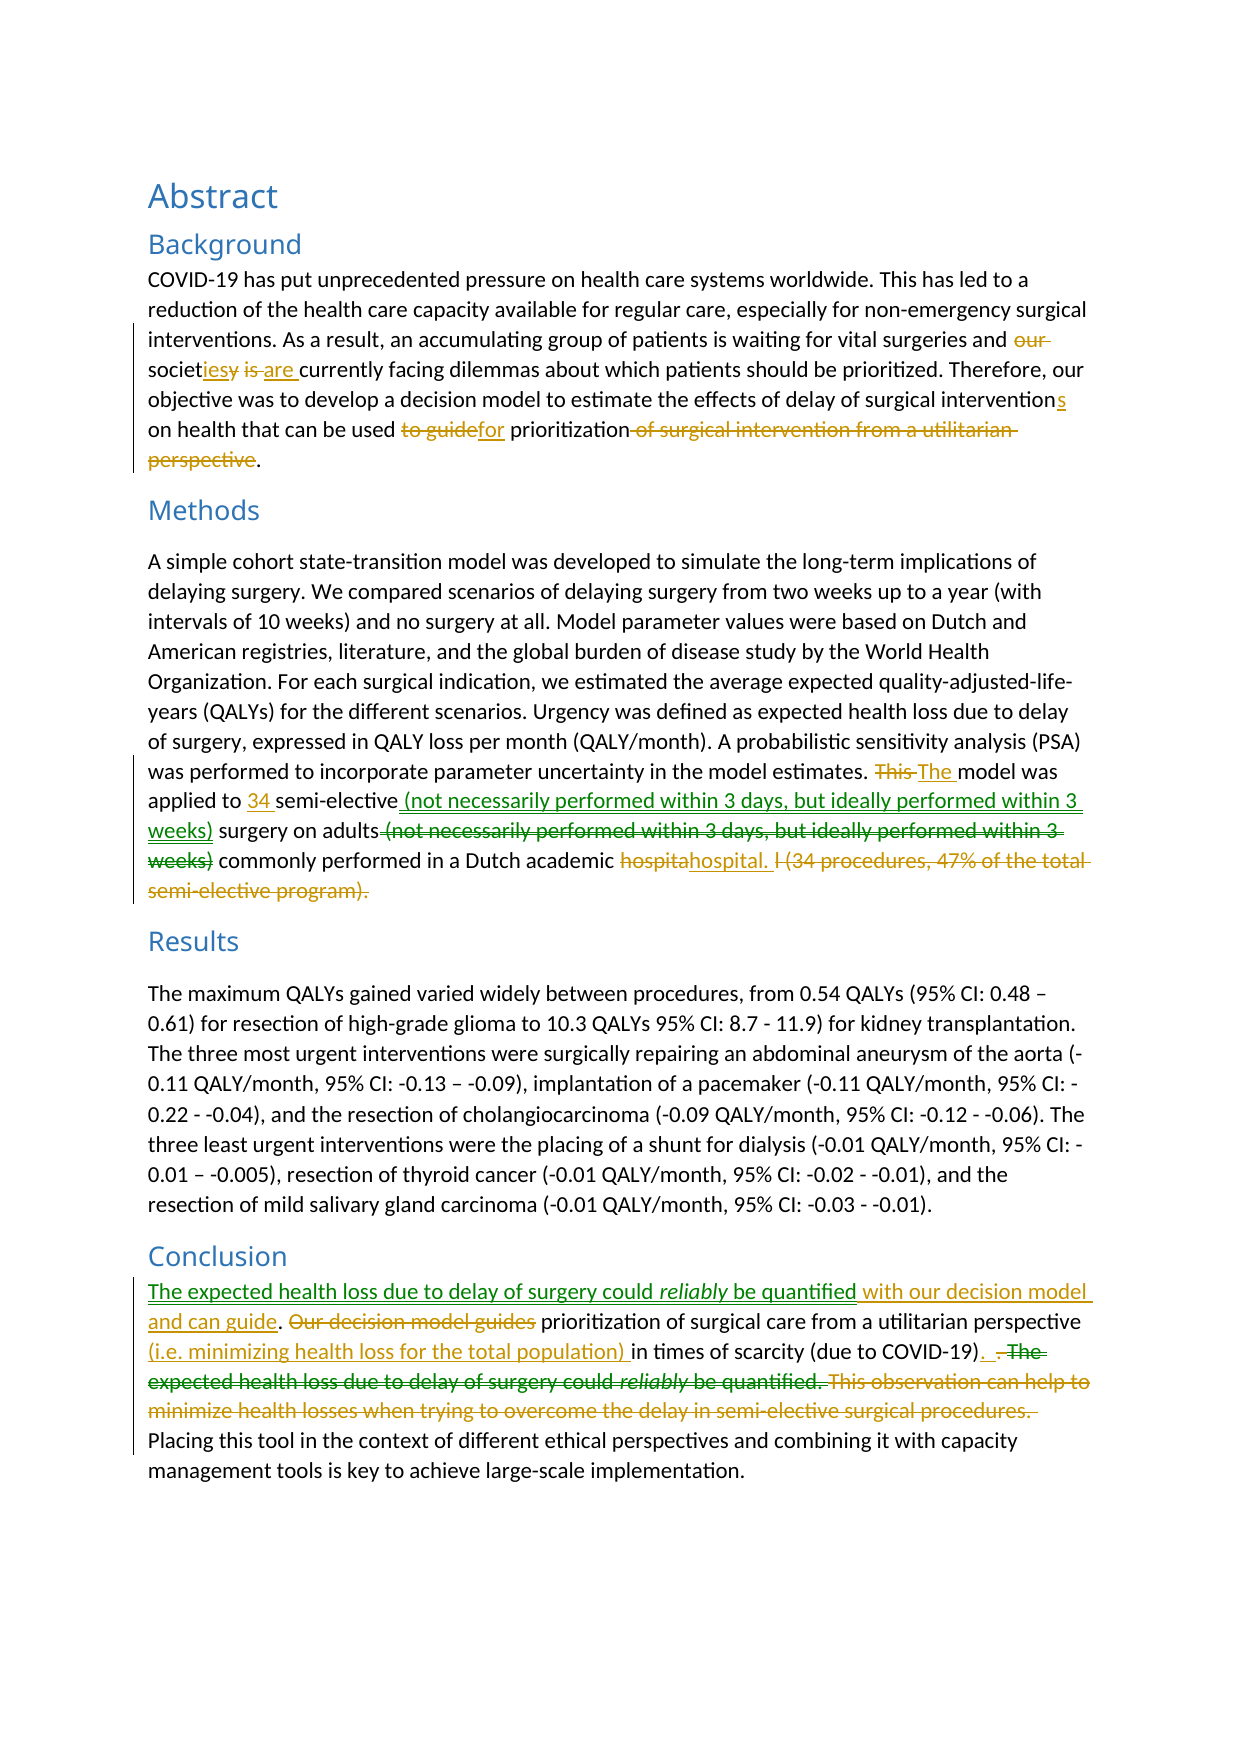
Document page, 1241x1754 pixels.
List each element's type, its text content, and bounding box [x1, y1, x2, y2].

subtitle Conclusion [148, 1237, 1093, 1274]
text prioritization of surgical care from a utilitarian perspective in times of scarcity (due to COVID-19)Placing this tool in the context of different ethical perspectives and combining it with capacity management tools is key to achieve large-scale implementation. [148, 1277, 1093, 1301]
text COVID-19 has put unprecedented pressure on health care systems worldwide. This has led to a reduction of the health care capacity available for regular care, especially for non-emergency surgical interventions. As a result, an accumulating group of patients is waiting for vital surgeries and societ currently facing dilemmas about which patients should be prioritized. Therefore, our objective was to develop a decision model to estimate the effects of delay of surgical intervention on health that can be used prioritization. [148, 266, 1093, 473]
text prioritization of surgical care from a utilitarian perspective in times of scarcity (due to COVID-19)Placing this tool in the context of different ethical perspectives and combining it with capacity management tools is key to achieve large-scale implementation. [148, 1302, 1093, 1484]
text The maximum QALYs gained varied widely between procedures, from 0.54 QALYs (95% CI: 0.48 – 0.61) for resection of high-grade glioma to 10.3 QALYs 95% CI: 8.7 - 11.9) for kidney transplantation. The three most urgent interventions were surgically repairing an abdominal aneurysm of the aorta (-0.11 QALY/month, 95% CI: -0.13 – -0.09), implantation of a pacemaker (-0.11 QALY/month, 95% CI: -0.22 - -0.04), and the resection of cholangiocarcinoma (-0.09 QALY/month, 95% CI: -0.12 - -0.06). The three least urgent interventions were the placing of a shunt for dialysis (-0.01 QALY/month, 95% CI: -0.01 – -0.005), resection of thyroid cancer (-0.01 QALY/month, 95% CI: -0.02 - -0.01), and the resection of mild salivary gland carcinoma (-0.01 QALY/month, 95% CI: -0.03 - -0.01). [148, 979, 1093, 1218]
text Methods [148, 491, 1093, 528]
subtitle Results [148, 923, 1093, 960]
subtitle Abstract [148, 173, 1093, 218]
subtitle Background [148, 226, 1093, 263]
text A simple cohort state-transition model was developed to simulate the long-term implications of delaying surgery. We compared scenarios of delaying surgery from two weeks up to a year (with intervals of 10 weeks) and no surgery at all. Model parameter values were based on Dutch and American registries, literature, and the global burden of disease study by the World Health Organization. For each surgical indication, we estimated the average expected quality-adjusted-life-years (QALYs) for the different scenarios. Urgency was defined as expected health loss due to delay of surgery, expressed in QALY loss per month (QALY/month). A probabilistic sensitivity analysis (PSA) was performed to incorporate parameter uncertainty in the model estimates. model was applied to semi-elective surgery on adults commonly performed in a Dutch academic [148, 547, 1093, 904]
